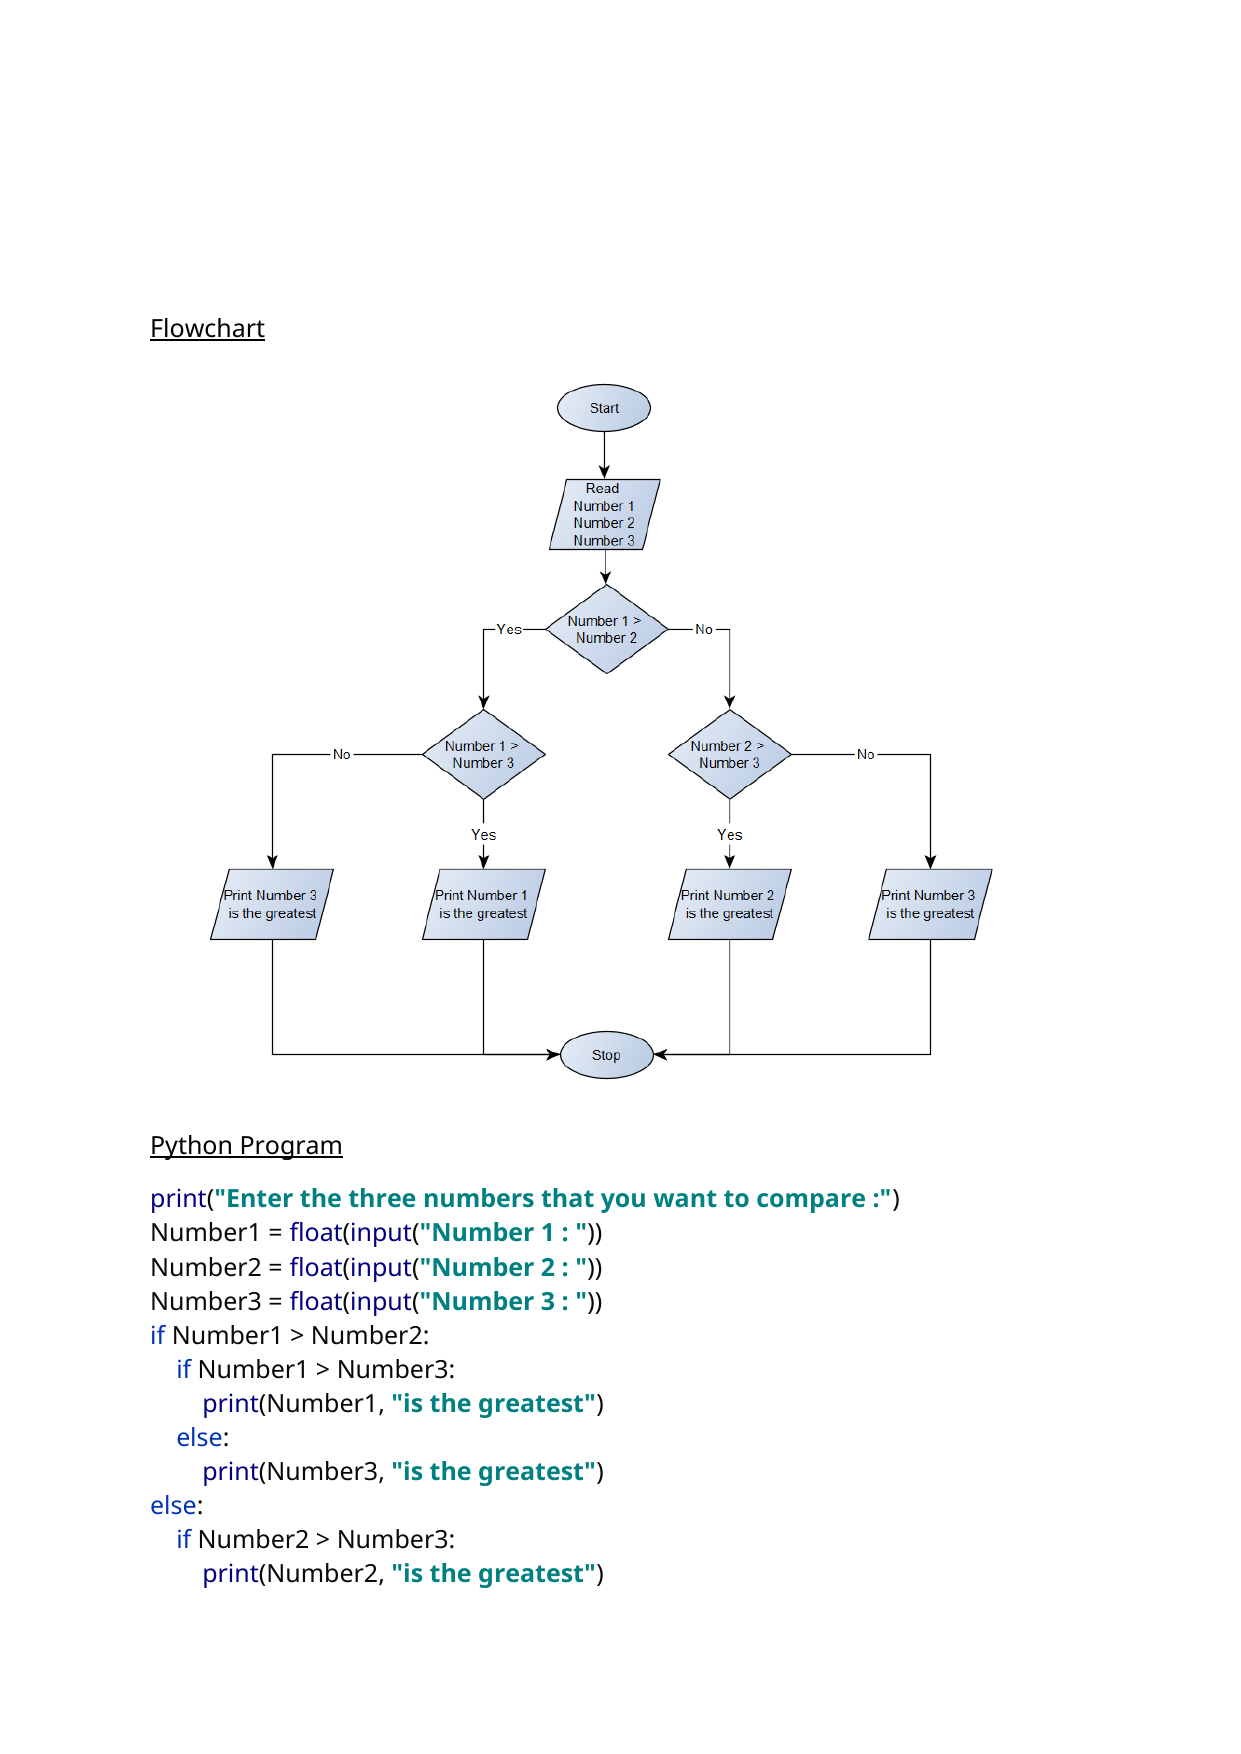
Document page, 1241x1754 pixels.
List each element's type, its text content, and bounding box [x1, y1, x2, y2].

text Python Program [150, 1128, 1090, 1162]
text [150, 1181, 1090, 1590]
text Flowchart [150, 310, 1090, 344]
picture [150, 363, 1089, 1109]
